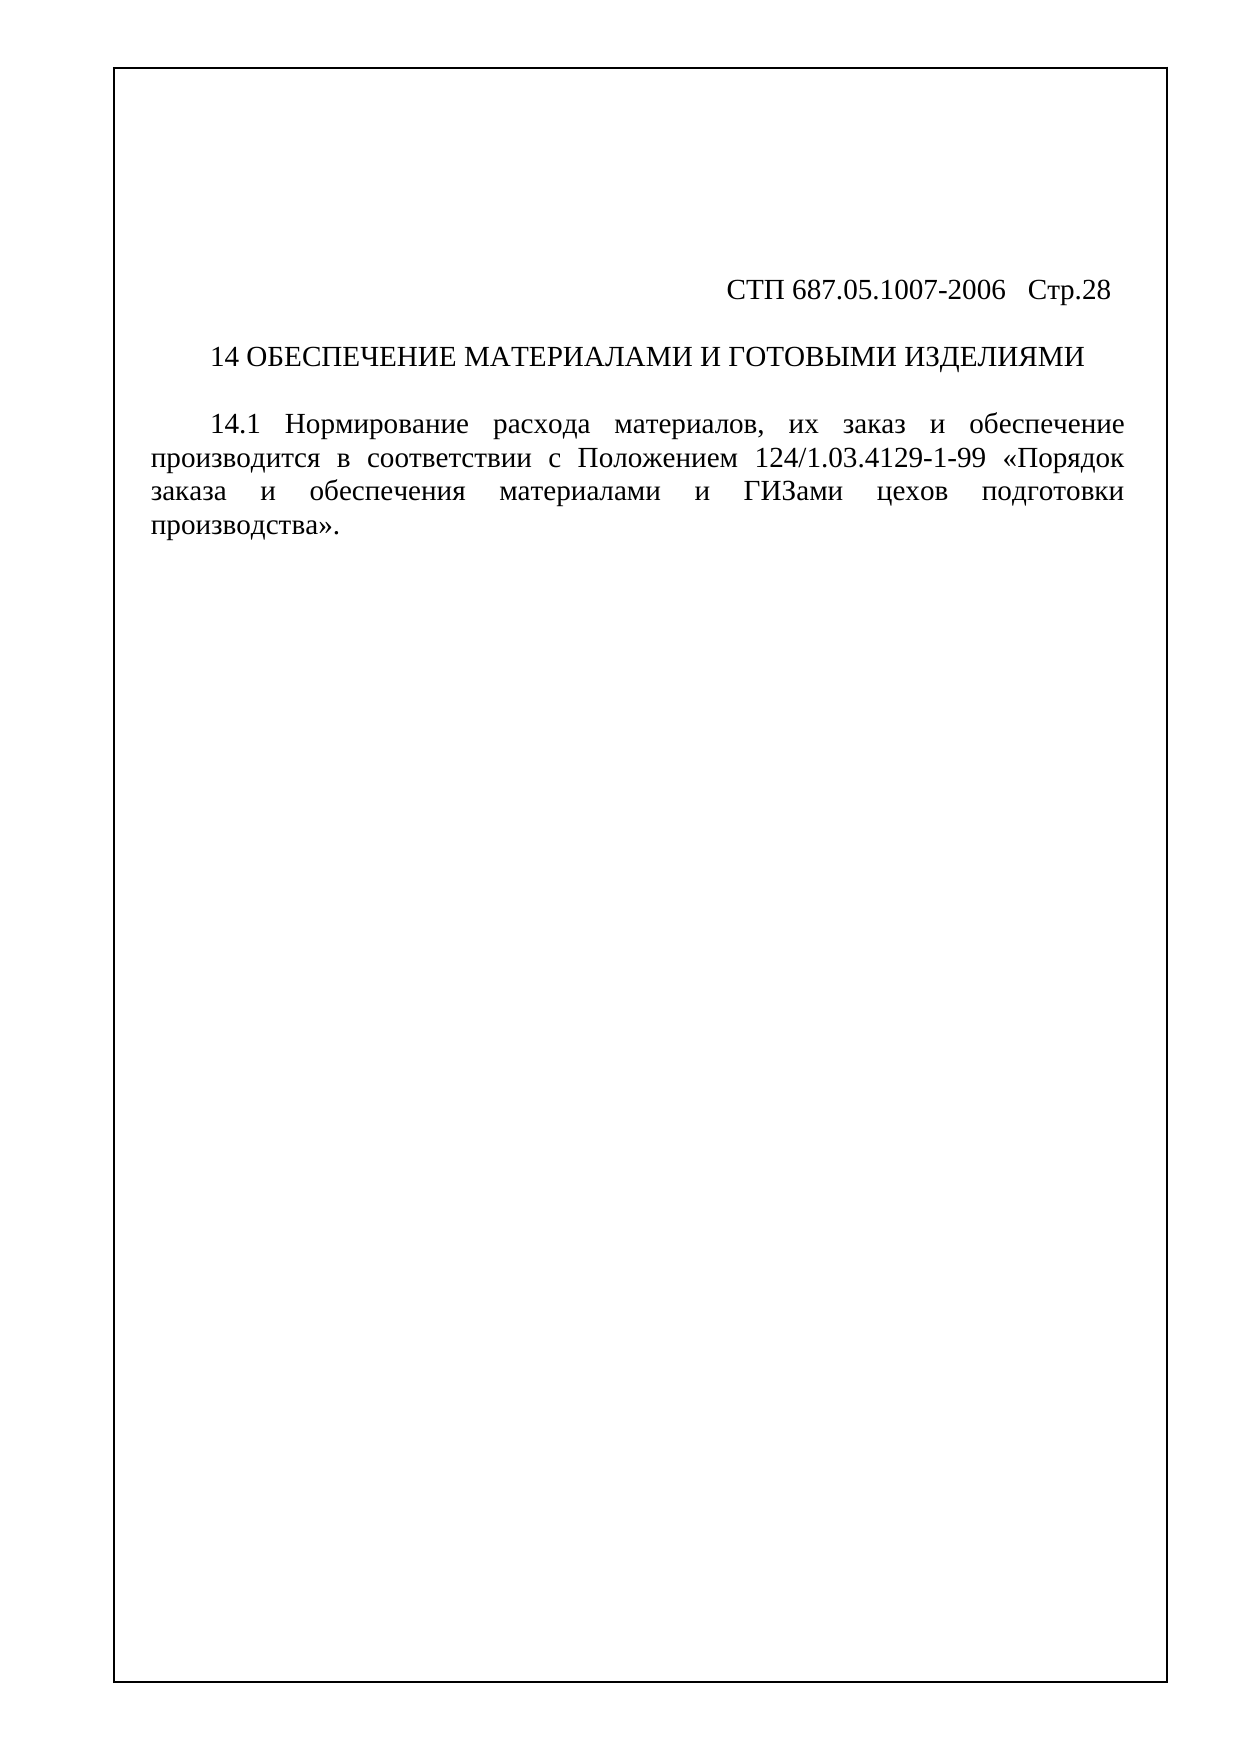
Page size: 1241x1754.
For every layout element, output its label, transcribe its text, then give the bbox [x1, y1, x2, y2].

text 14.1 Нормирование расхода материалов, их заказ и обеспечение производится в соответствии с Положением 124/1.03.4129-1-99 «Порядок заказа и обеспечения материалами и ГИЗами цехов подготовки производства». [151, 406, 1125, 540]
subtitle 14 ОБЕСПЕЧЕНИЕ МАТЕРИАЛАМИ И ГОТОВЫМИ ИЗДЕЛИЯМИ [151, 339, 1125, 373]
text СТП 687.05.1007-2006 Стр.28 [136, 272, 1157, 306]
